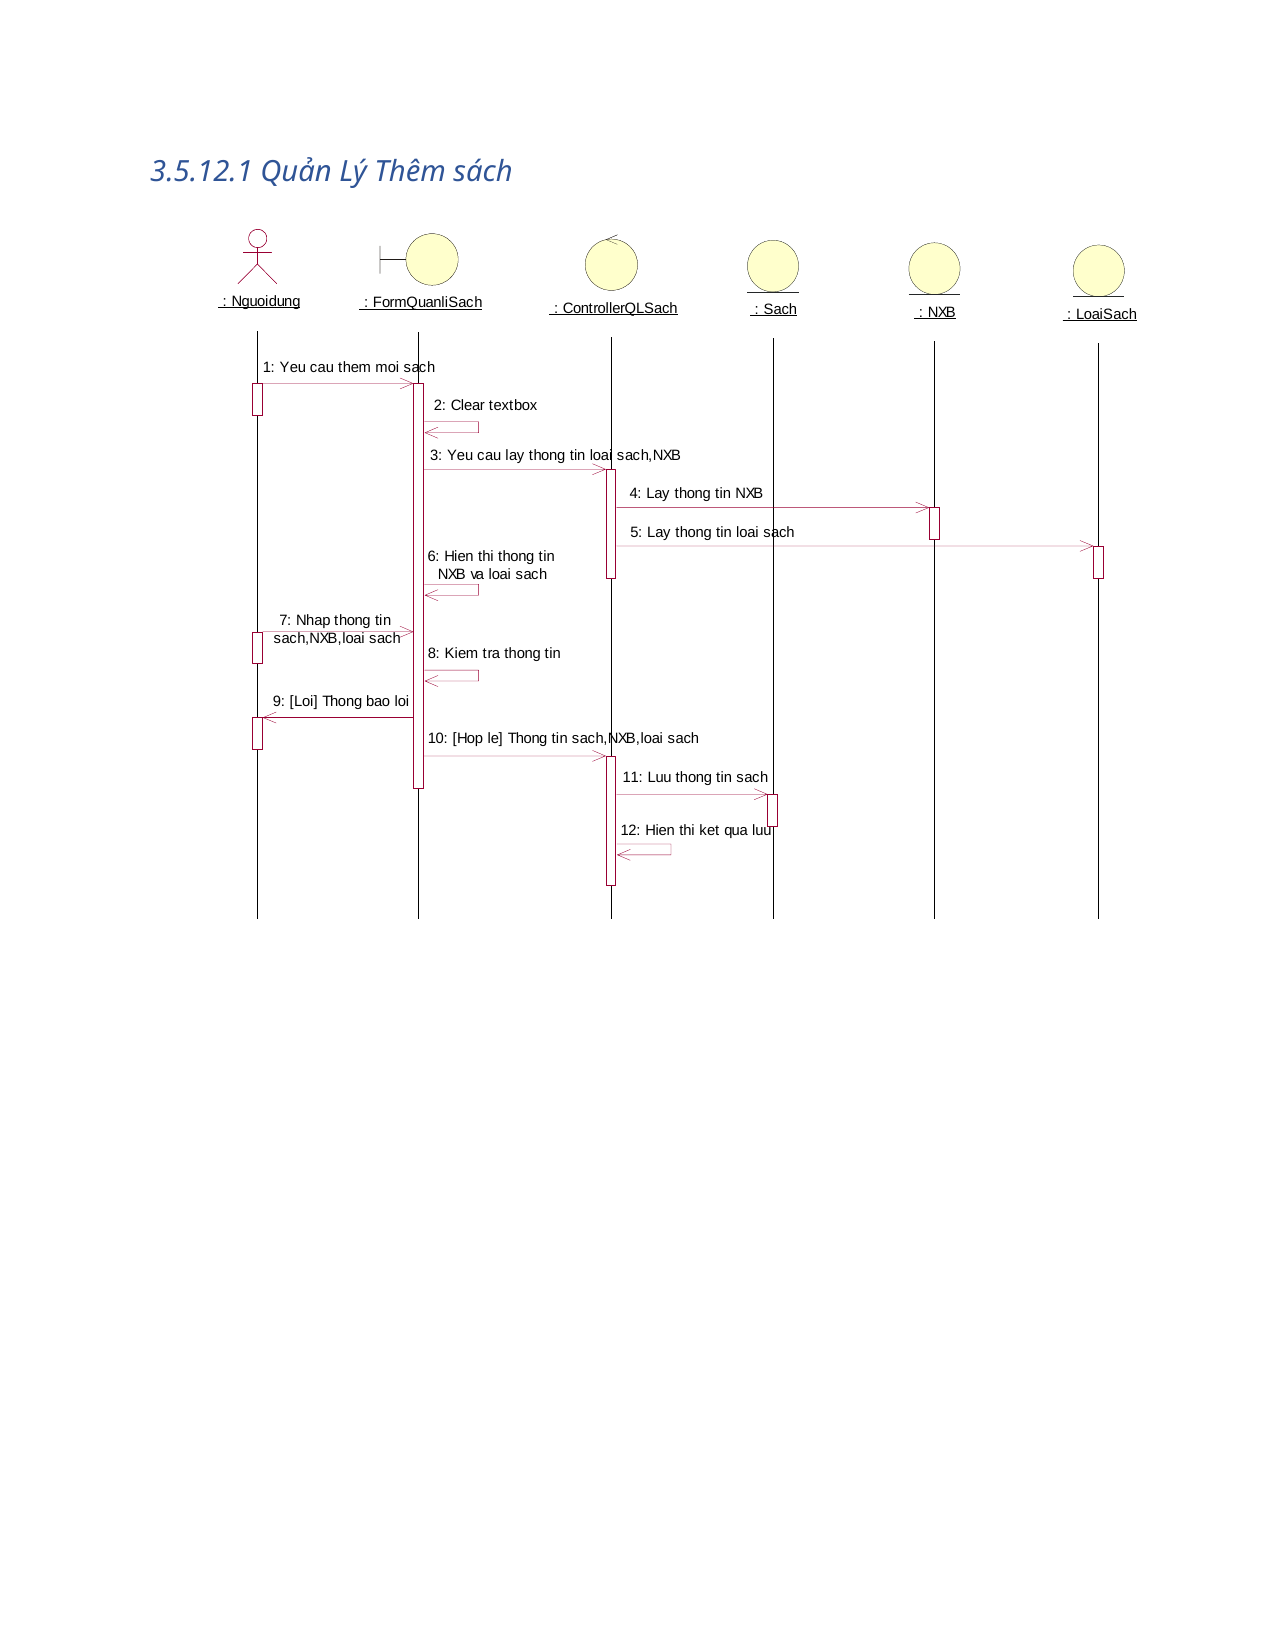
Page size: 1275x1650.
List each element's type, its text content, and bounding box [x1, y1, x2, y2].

subtitle 3.5.12.1 Quản Lý Thêm sách [150, 150, 1125, 190]
